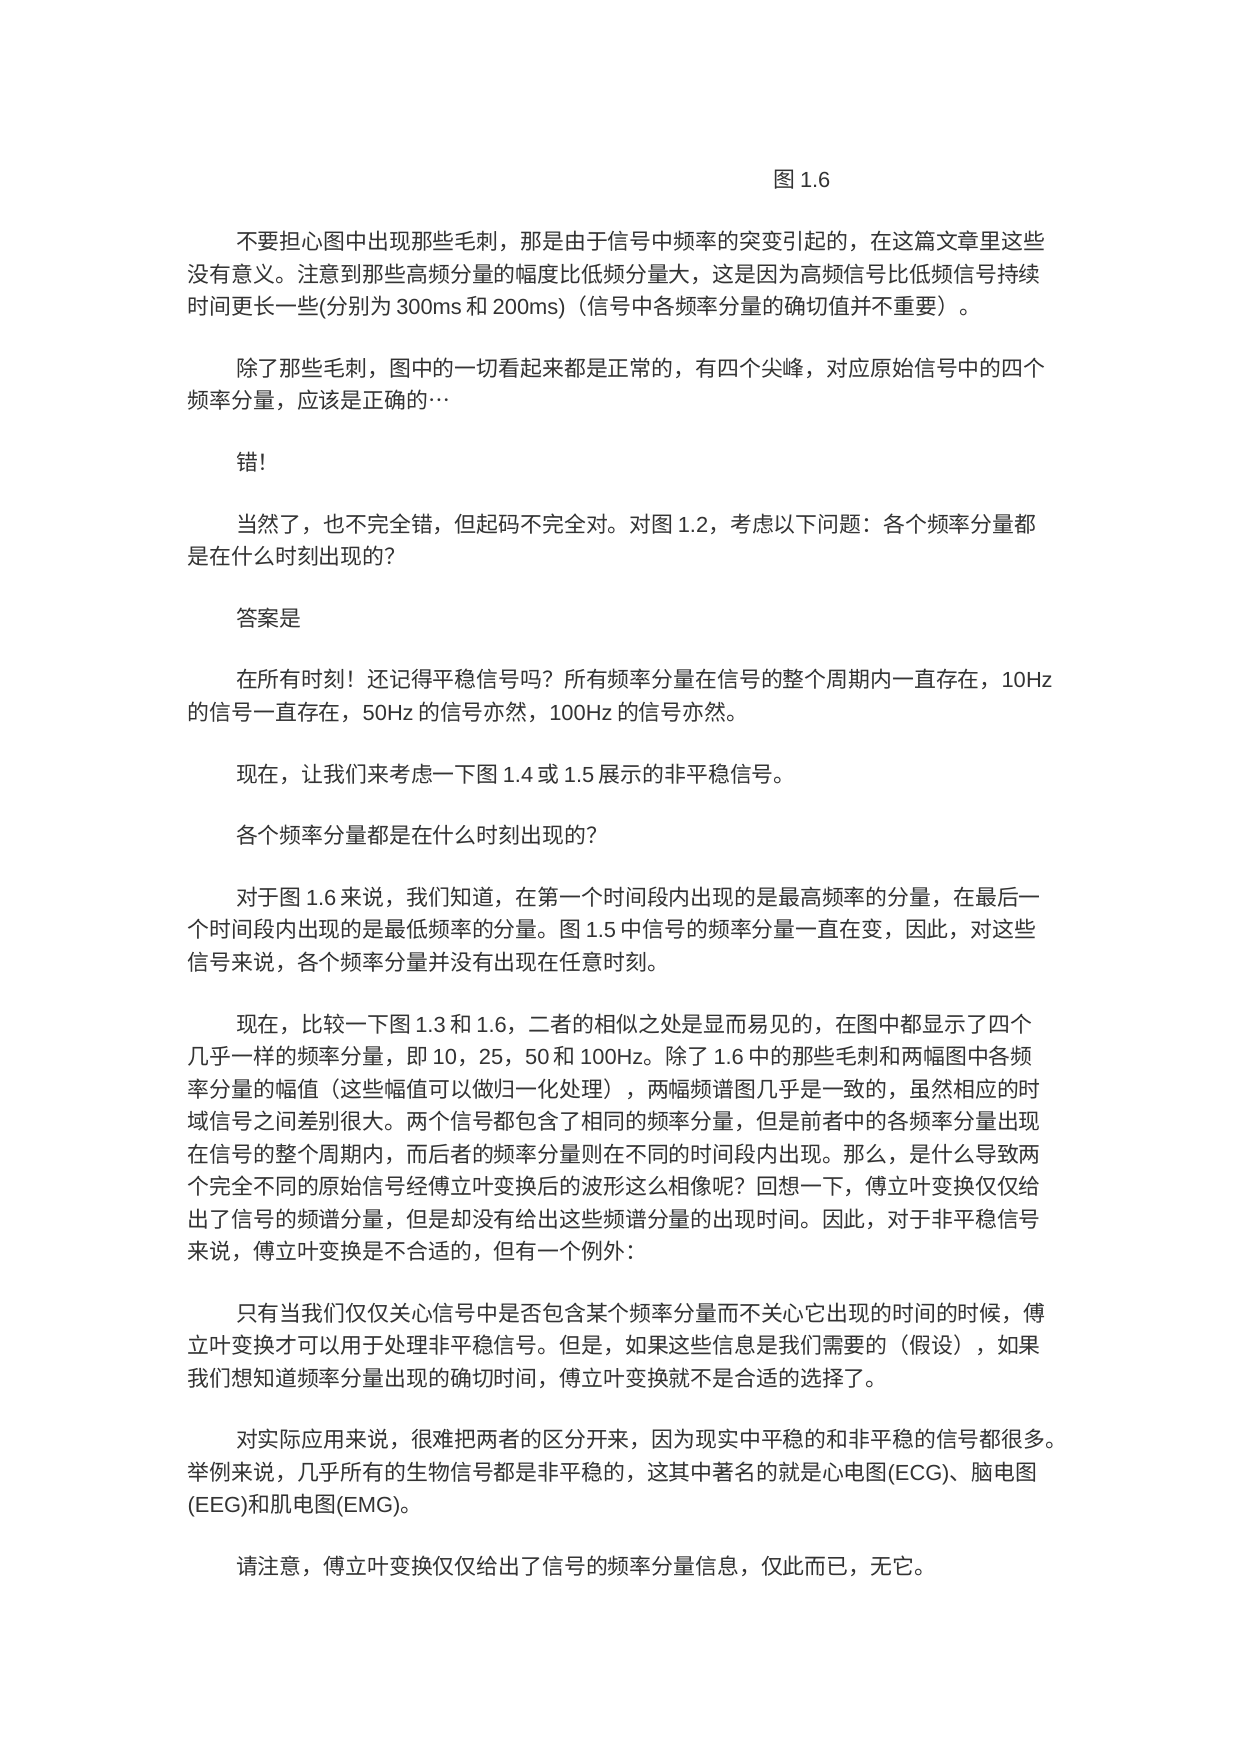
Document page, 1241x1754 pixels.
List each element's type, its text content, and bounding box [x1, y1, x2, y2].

text 对于图1.6来说，我们知道，在第一个时间段内出现的是最高频率的分量，在最后一个时间段内出现的是最低频率的分量。图1.5中信号的频率分量一直在变，因此，对这些信号来说，各个频率分量并没有出现在任意时刻。 [187, 879, 1053, 977]
text 对实际应用来说，很难把两者的区分开来，因为现实中平稳的和非平稳的信号都很多。举例来说，几乎所有的生物信号都是非平稳的，这其中著名的就是心电图(ECG)、脑电图(EEG)和肌电图(EMG)。 [187, 1422, 1053, 1519]
text 答案是 [187, 600, 1053, 633]
text 除了那些毛刺，图中的一切看起来都是正常的，有四个尖峰，对应原始信号中的四个频率分量，应该是正确的… [187, 350, 1053, 415]
text 在所有时刻！还记得平稳信号吗？所有频率分量在信号的整个周期内一直存在，10Hz的信号一直存在，50Hz的信号亦然，100Hz的信号亦然。 [187, 662, 1053, 727]
text 现在，让我们来考虑一下图1.4或1.5展示的非平稳信号。 [187, 756, 1053, 789]
text 请注意，傅立叶变换仅仅给出了信号的频率分量信息，仅此而已，无它。 [187, 1549, 1053, 1581]
text 错！ [187, 444, 1053, 477]
text 图1.6 [187, 162, 1053, 194]
text 不要担心图中出现那些毛刺，那是由于信号中频率的突变引起的，在这篇文章里这些没有意义。注意到那些高频分量的幅度比低频分量大，这是因为高频信号比低频信号持续时间更长一些(分别为300ms和200ms)（信号中各频率分量的确切值并不重要）。 [187, 224, 1053, 321]
text 各个频率分量都是在什么时刻出现的？ [187, 818, 1053, 850]
text 只有当我们仅仅关心信号中是否包含某个频率分量而不关心它出现的时间的时候，傅立叶变换才可以用于处理非平稳信号。但是，如果这些信息是我们需要的（假设），如果我们想知道频率分量出现的确切时间，傅立叶变换就不是合适的选择了。 [187, 1295, 1053, 1393]
text 当然了，也不完全错，但起码不完全对。对图1.2，考虑以下问题：各个频率分量都是在什么时刻出现的？ [187, 506, 1053, 571]
text 现在，比较一下图1.3和1.6，二者的相似之处是显而易见的，在图中都显示了四个几乎一样的频率分量，即10，25，50和100Hz。除了1.6中的那些毛刺和两幅图中各频率分量的幅值（这些幅值可以做归一化处理），两幅频谱图几乎是一致的，虽然相应的时域信号之间差别很大。两个信号都包含了相同的频率分量，但是前者中的各频率分量出现在信号的整个周期内，而后者的频率分量则在不同的时间段内出现。那么，是什么导致两个完全不同的原始信号经傅立叶变换后的波形这么相像呢？回想一下，傅立叶变换仅仅给出了信号的频谱分量，但是却没有给出这些频谱分量的出现时间。因此，对于非平稳信号来说，傅立叶变换是不合适的，但有一个例外： [187, 1006, 1053, 1266]
